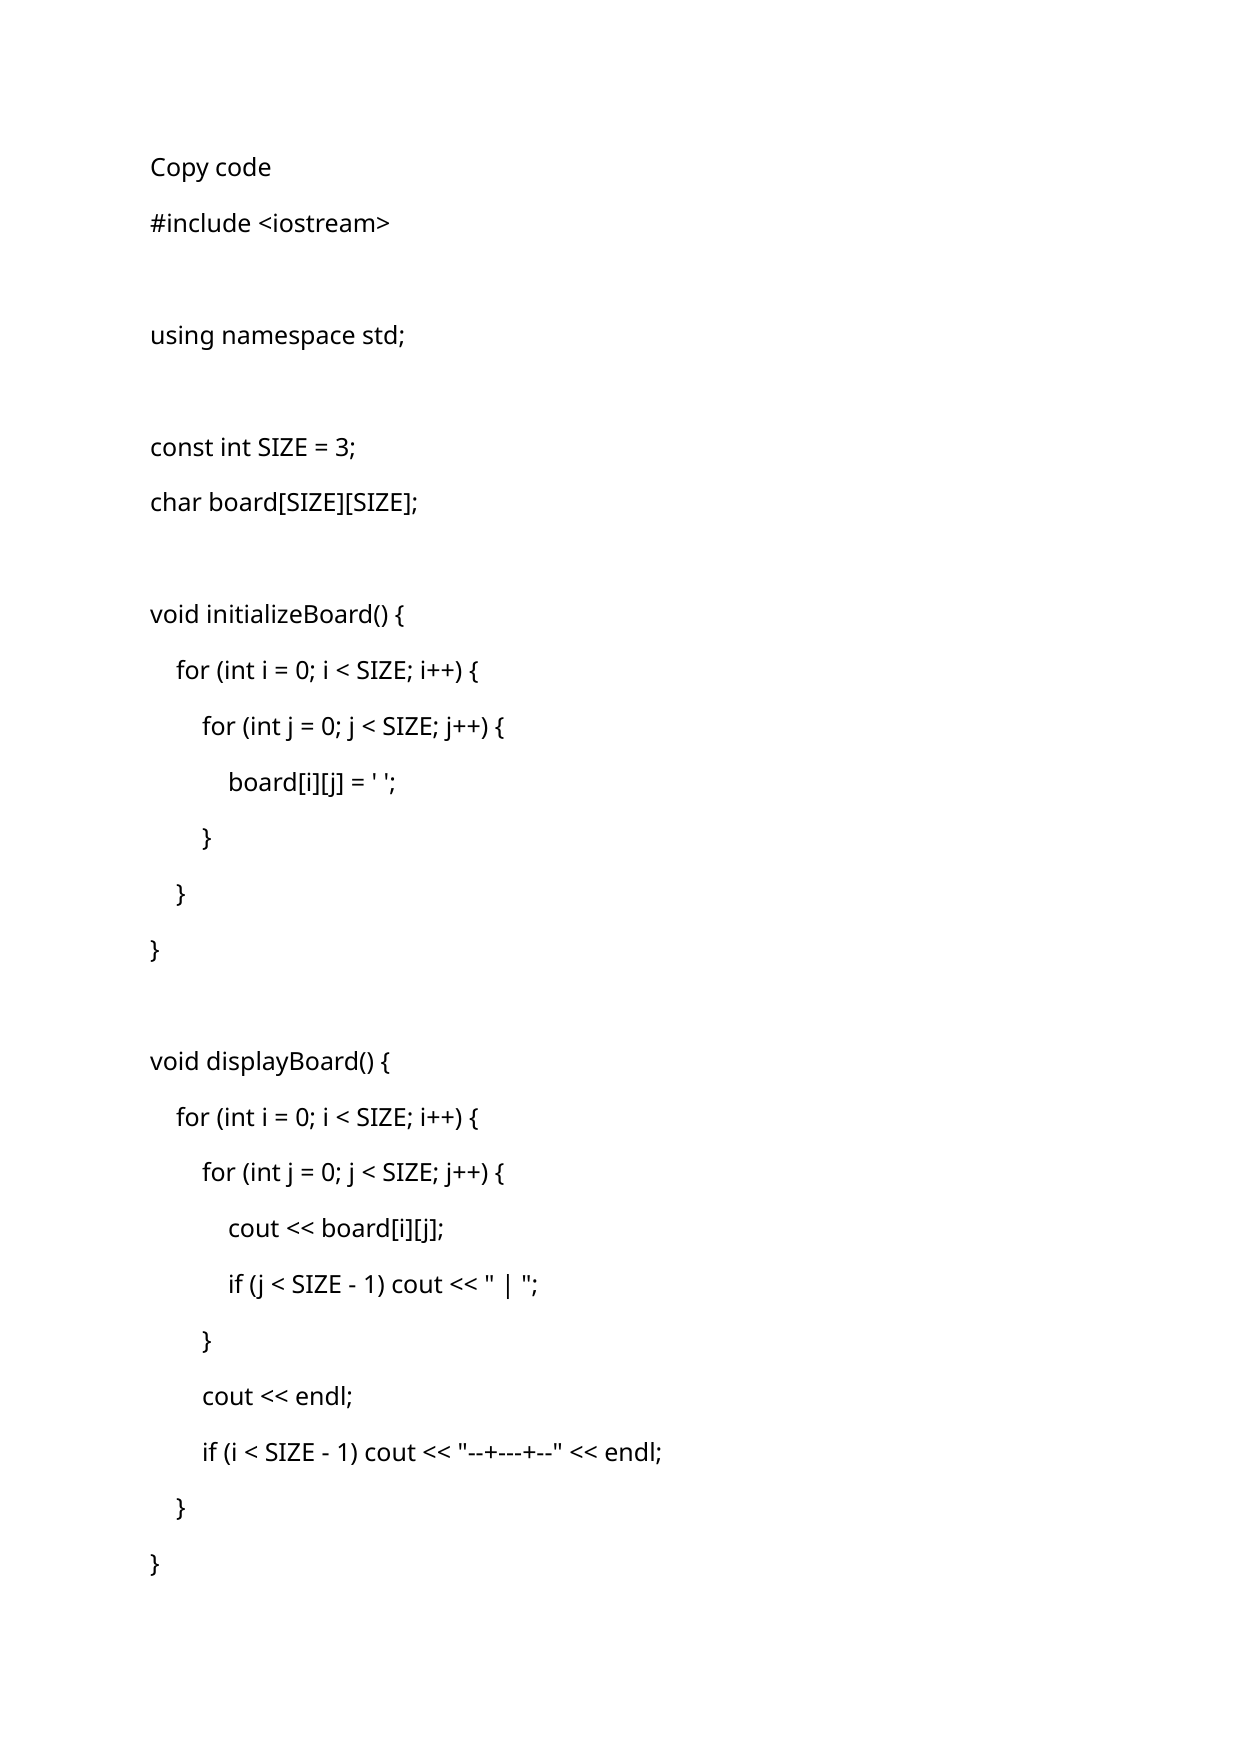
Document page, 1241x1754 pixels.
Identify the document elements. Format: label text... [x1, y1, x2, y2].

text char board[SIZE][SIZE]; [150, 485, 1090, 519]
text Copy code [150, 150, 1090, 184]
text board[i][j] = ' '; [150, 764, 1090, 798]
text } [150, 1490, 1090, 1524]
text if (i < SIZE - 1) cout << "--+---+--" << endl; [150, 1434, 1090, 1468]
text void displayBoard() { [150, 1043, 1090, 1077]
text for (int j = 0; j < SIZE; j++) { [150, 708, 1090, 742]
text for (int i = 0; i < SIZE; i++) { [150, 1099, 1090, 1133]
text } [150, 932, 1090, 966]
text #include <iostream> [150, 206, 1090, 240]
text cout << endl; [150, 1378, 1090, 1412]
text for (int i = 0; i < SIZE; i++) { [150, 652, 1090, 687]
text const int SIZE = 3; [150, 429, 1090, 463]
text void initializeBoard() { [150, 597, 1090, 631]
text for (int j = 0; j < SIZE; j++) { [150, 1155, 1090, 1189]
text } [150, 1546, 1090, 1580]
text cout << board[i][j]; [150, 1211, 1090, 1245]
text } [150, 820, 1090, 854]
text } [150, 876, 1090, 910]
text } [150, 1322, 1090, 1357]
text using namespace std; [150, 317, 1090, 352]
text if (j < SIZE - 1) cout << " | "; [150, 1267, 1090, 1301]
